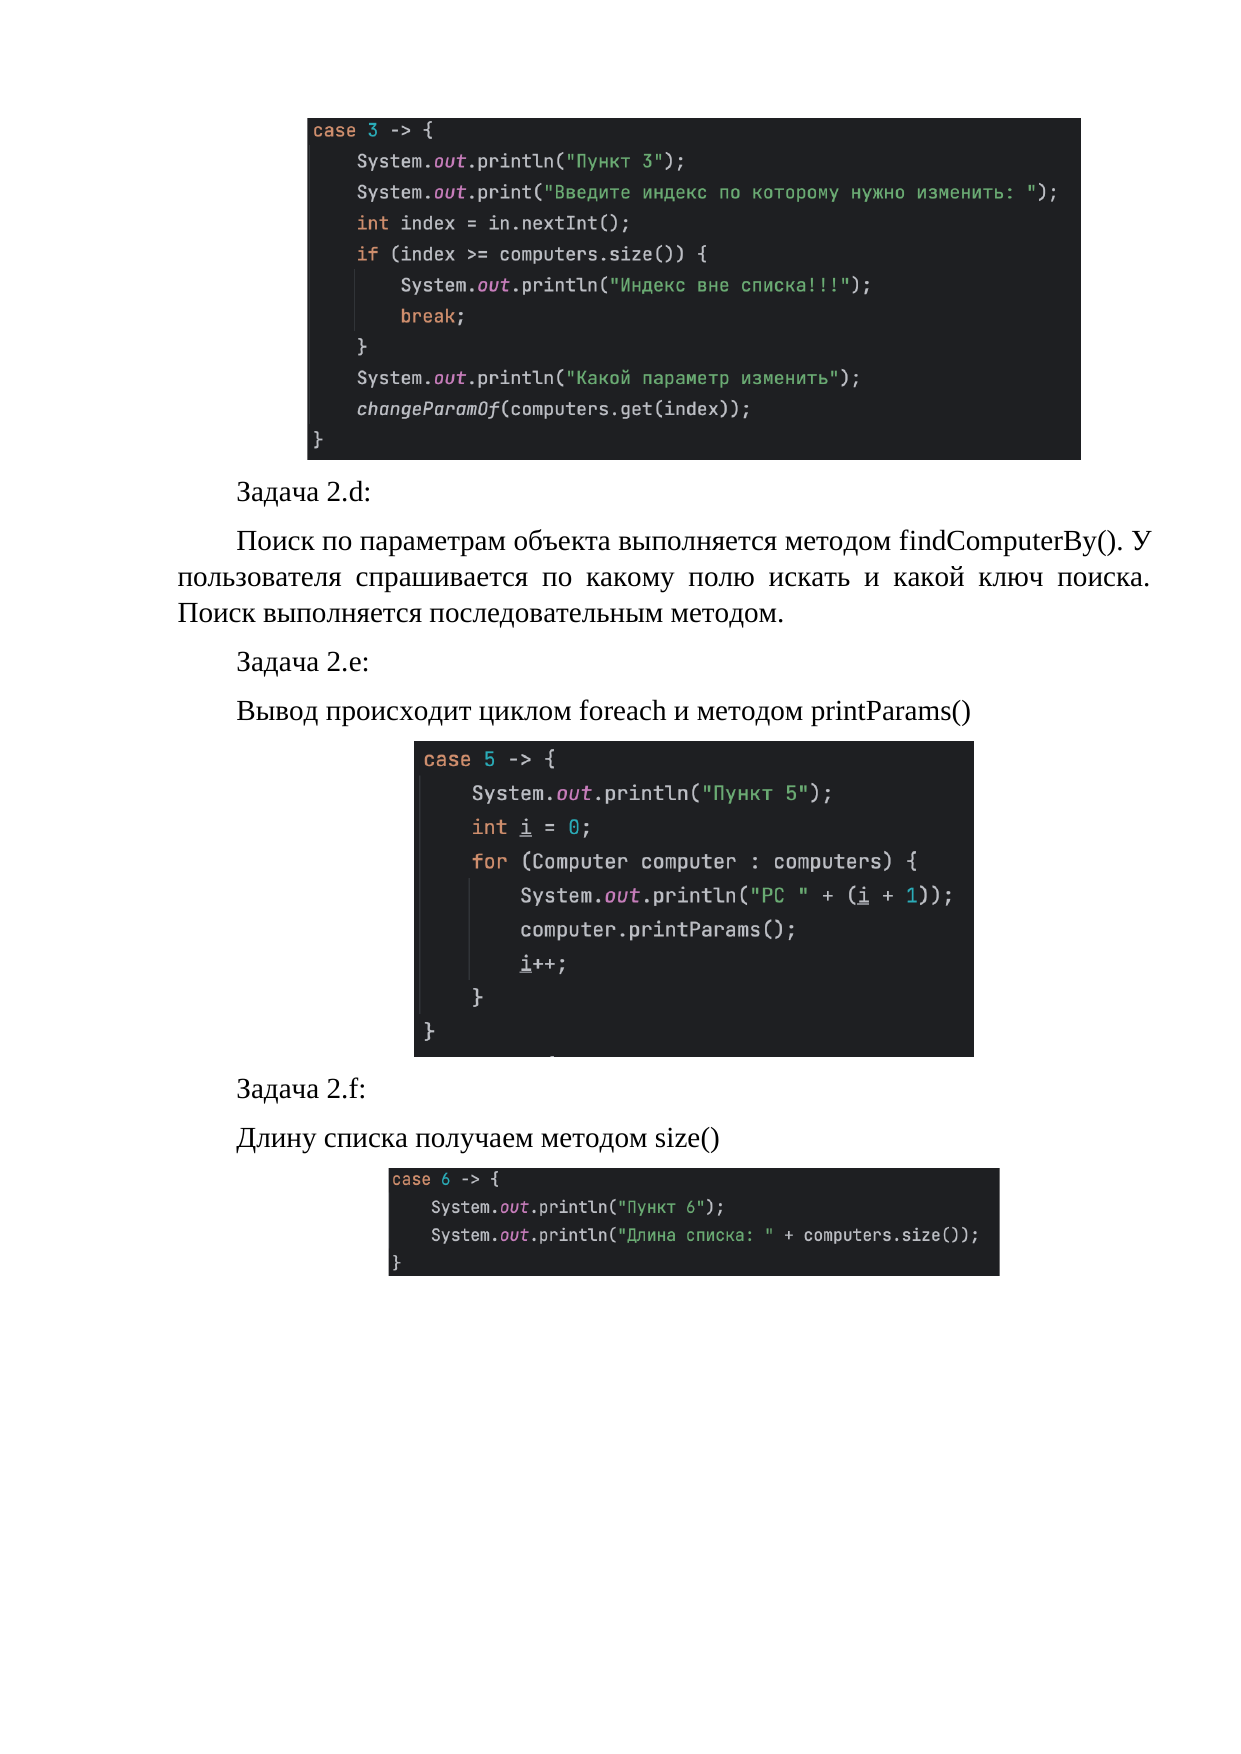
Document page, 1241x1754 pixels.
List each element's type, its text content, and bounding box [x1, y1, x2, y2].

text Задача 2.d: [177, 474, 1152, 508]
text Длину списка получаем методом size() [177, 1120, 1152, 1154]
picture [388, 1168, 1000, 1276]
text Задача 2.e: [177, 644, 1152, 678]
text Поиск по параметрам объекта выполняется методом findComputerBy(). У пользователя спрашивается по какому полю искать и какой ключ поиска. Поиск выполняется последовательным методом. [177, 523, 1152, 629]
picture [307, 118, 1081, 460]
text Вывод происходит циклом foreach и методом printParams() [177, 693, 1152, 726]
text Задача 2.f: [177, 1072, 1152, 1105]
picture [414, 741, 974, 1057]
